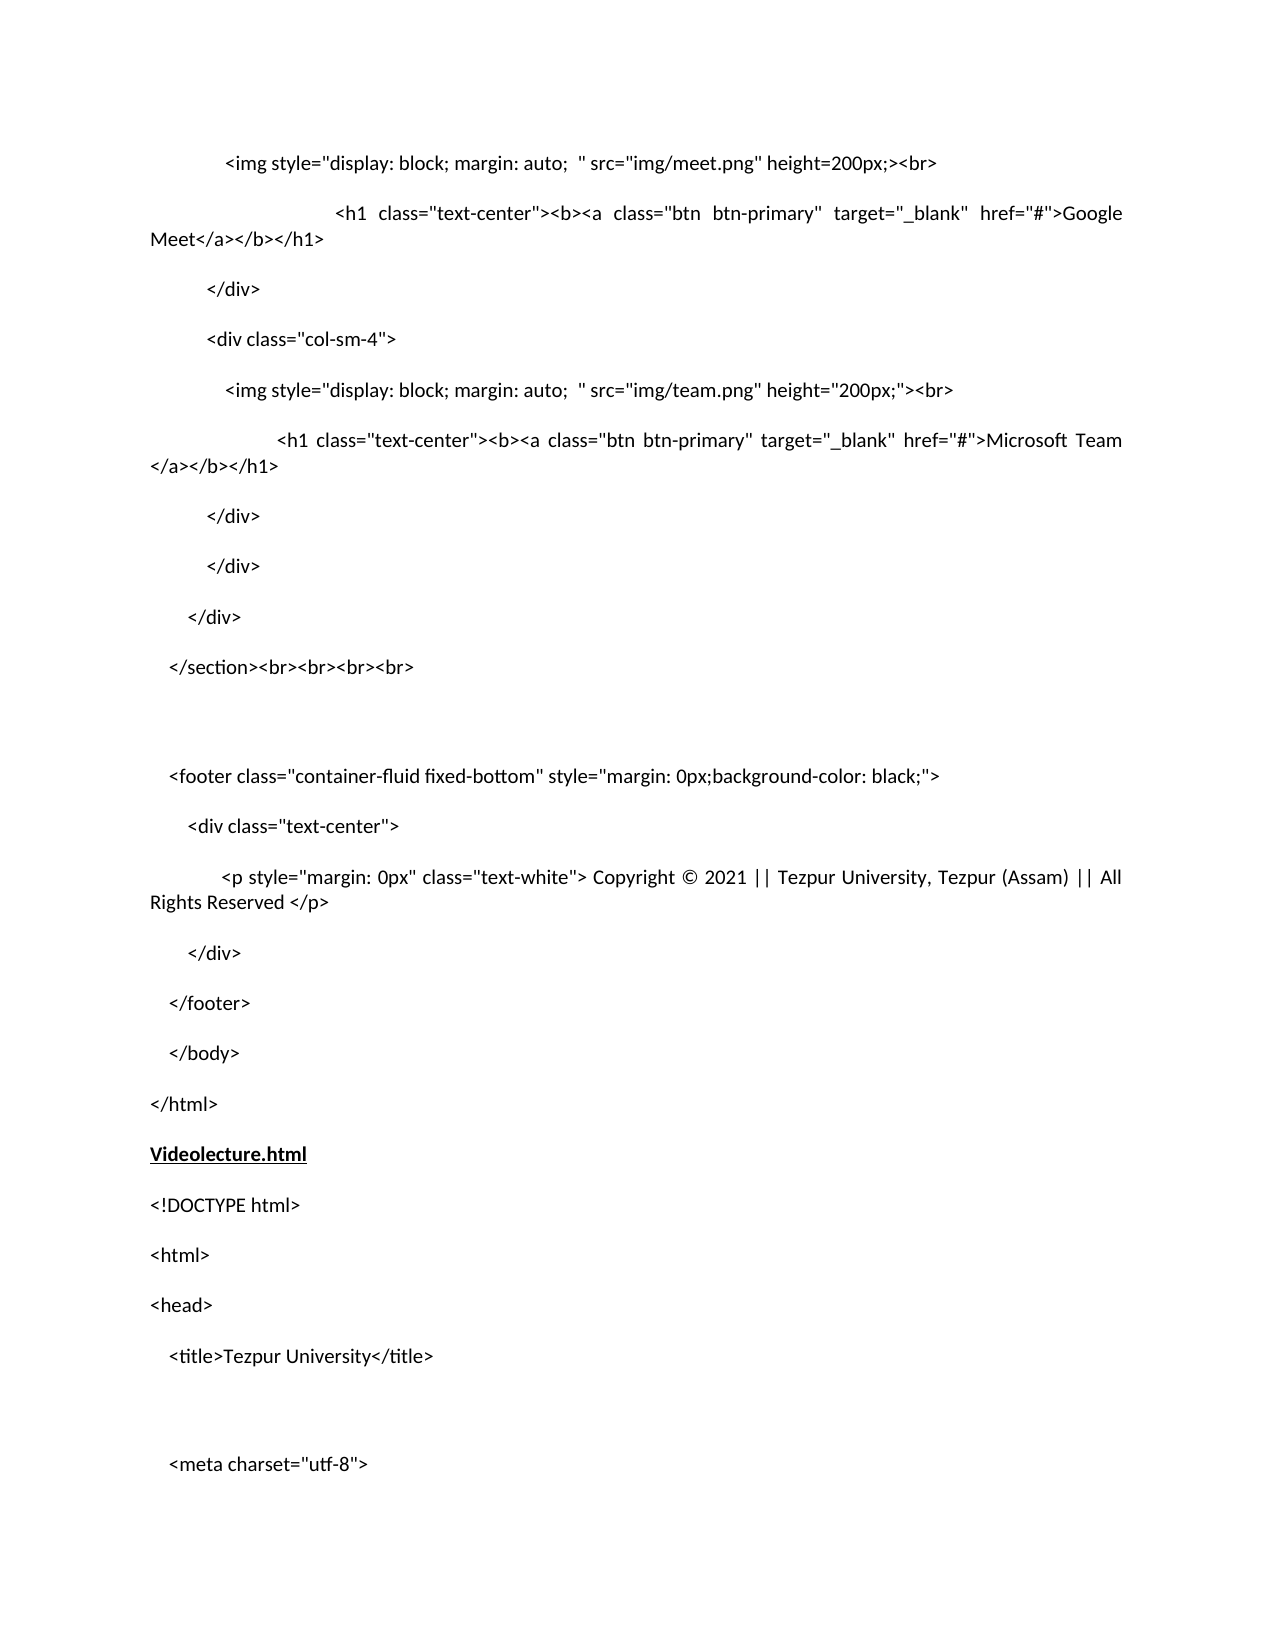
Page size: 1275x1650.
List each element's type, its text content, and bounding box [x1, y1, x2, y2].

text <img style="display: block; margin: auto; " src="img/meet.png" height=200px;><br> [150, 150, 1125, 175]
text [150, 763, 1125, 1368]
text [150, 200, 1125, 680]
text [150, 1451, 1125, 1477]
